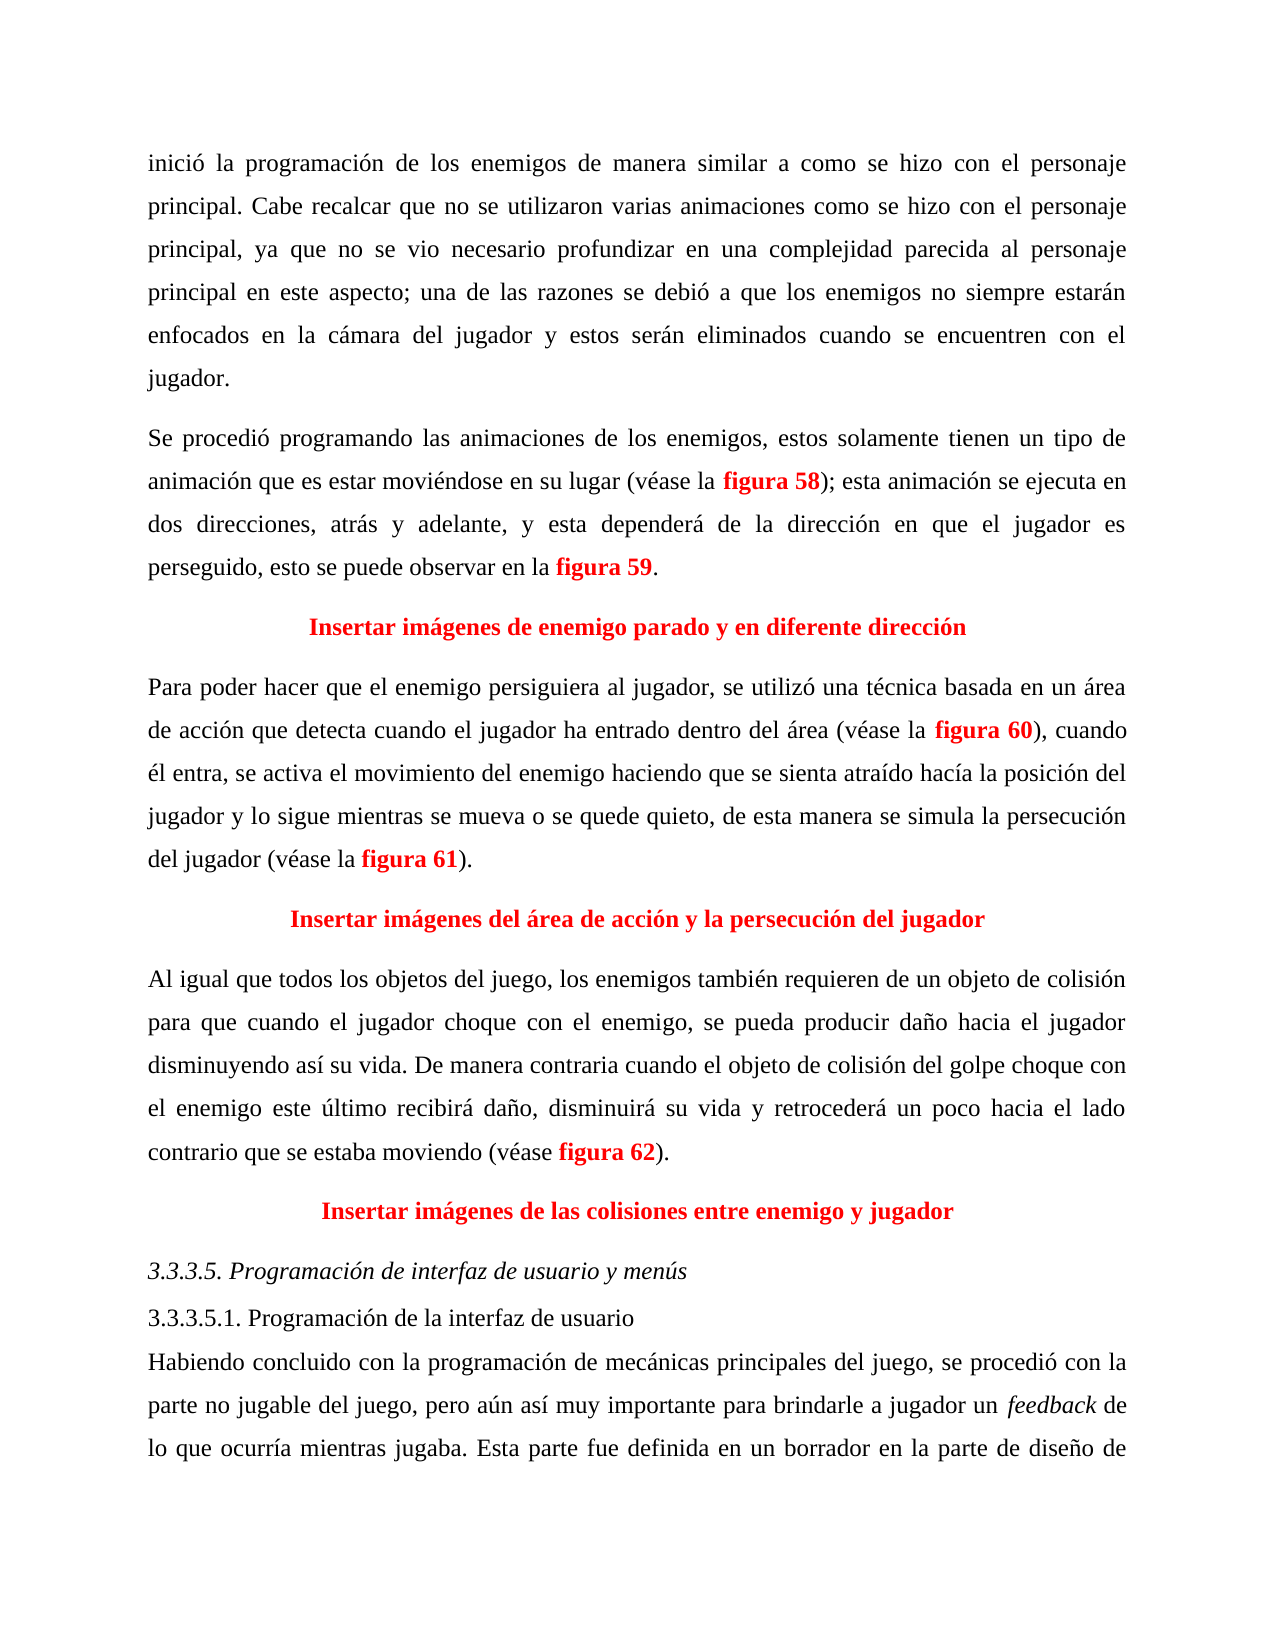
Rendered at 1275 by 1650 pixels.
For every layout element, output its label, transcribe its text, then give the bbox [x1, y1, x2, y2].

text Se procedió programando las animaciones de los enemigos, estos solamente tienen un tipo de animación que es estar moviéndose en su lugar (véase la figura 58); esta animación se ejecuta en dos direcciones, atrás y adelante, y esta dependerá de la dirección en que el jugador es perseguido, esto se puede observar en la figura 59. [148, 423, 1127, 581]
text Al igual que todos los objetos del juego, los enemigos también requieren de un objeto de colisión para que cuando el jugador choque con el enemigo, se pueda producir daño hacia el jugador disminuyendo así su vida. De manera contraria cuando el objeto de colisión del golpe choque con el enemigo este último recibirá daño, disminuirá su vida y retrocederá un poco hacia el lado contrario que se estaba moviendo (véase figura 62). [148, 964, 1127, 1165]
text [148, 148, 1127, 392]
text Insertar imágenes de las colisiones entre enemigo y jugador [148, 1196, 1127, 1225]
text Para poder hacer que el enemigo persiguiera al jugador, se utilizó una técnica basada en un área de acción que detecta cuando el jugador ha entrado dentro del área (véase la figura 60), cuando él entra, se activa el movimiento del enemigo haciendo que se sienta atraído hacía la posición del jugador y lo sigue mientras se mueva o se quede quieto, de esta manera se simula la persecución del jugador (véase la figura 61). [148, 672, 1127, 873]
subtitle 3.3.3.5.1. Programación de la interfaz de usuario [148, 1303, 1127, 1332]
text Insertar imágenes del área de acción y la persecución del jugador [148, 904, 1127, 933]
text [148, 1347, 1127, 1462]
text Insertar imágenes de enemigo parado y en diferente dirección [148, 612, 1127, 641]
subtitle 3.3.3.5. Programación de interfaz de usuario y menús [148, 1256, 1127, 1285]
